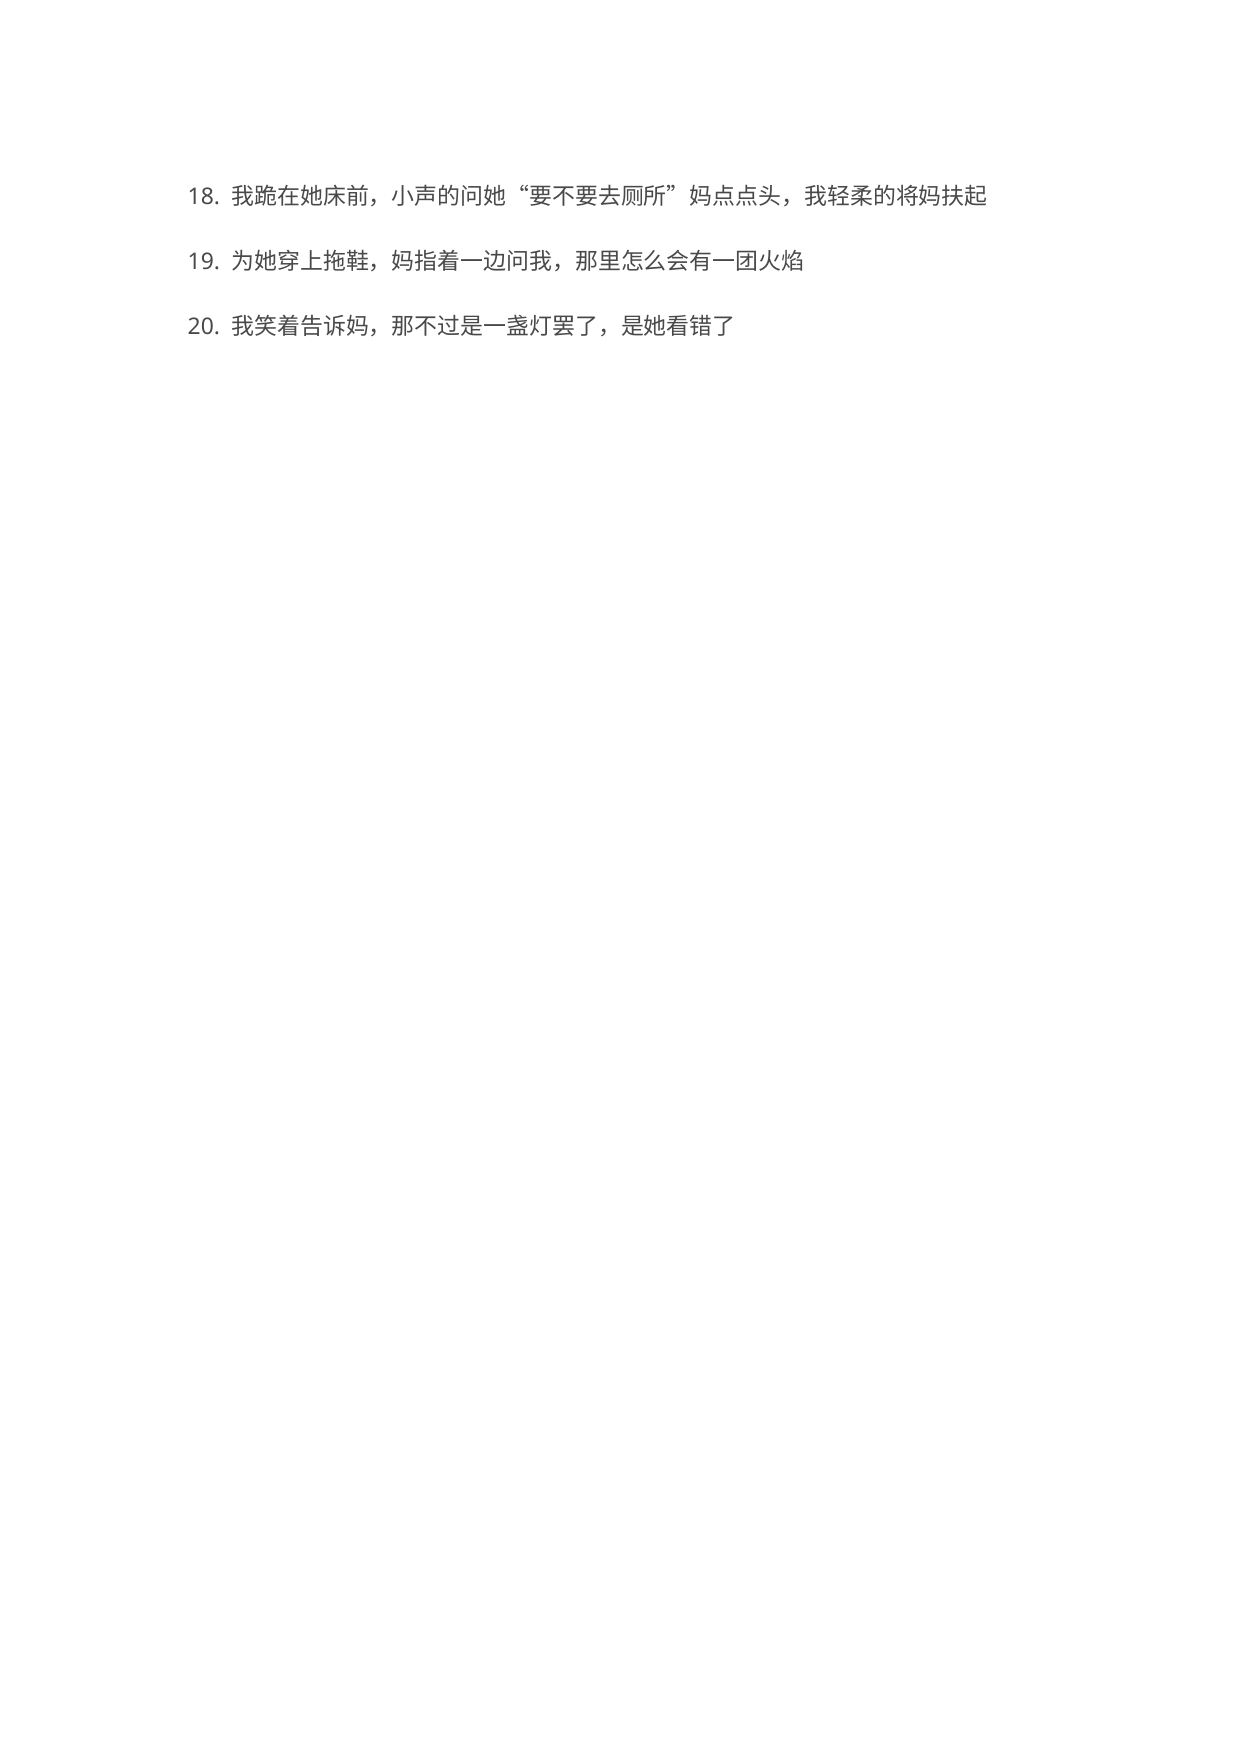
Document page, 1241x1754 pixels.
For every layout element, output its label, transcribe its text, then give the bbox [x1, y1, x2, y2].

list 为她穿上拖鞋，妈指着一边问我，那里怎么会有一团火焰 [187, 227, 1053, 292]
list 我跪在她床前，小声的问她“要不要去厕所”妈点点头，我轻柔的将妈扶起 [187, 162, 1053, 227]
list 我笑着告诉妈，那不过是一盏灯罢了，是她看错了 [187, 292, 1053, 357]
